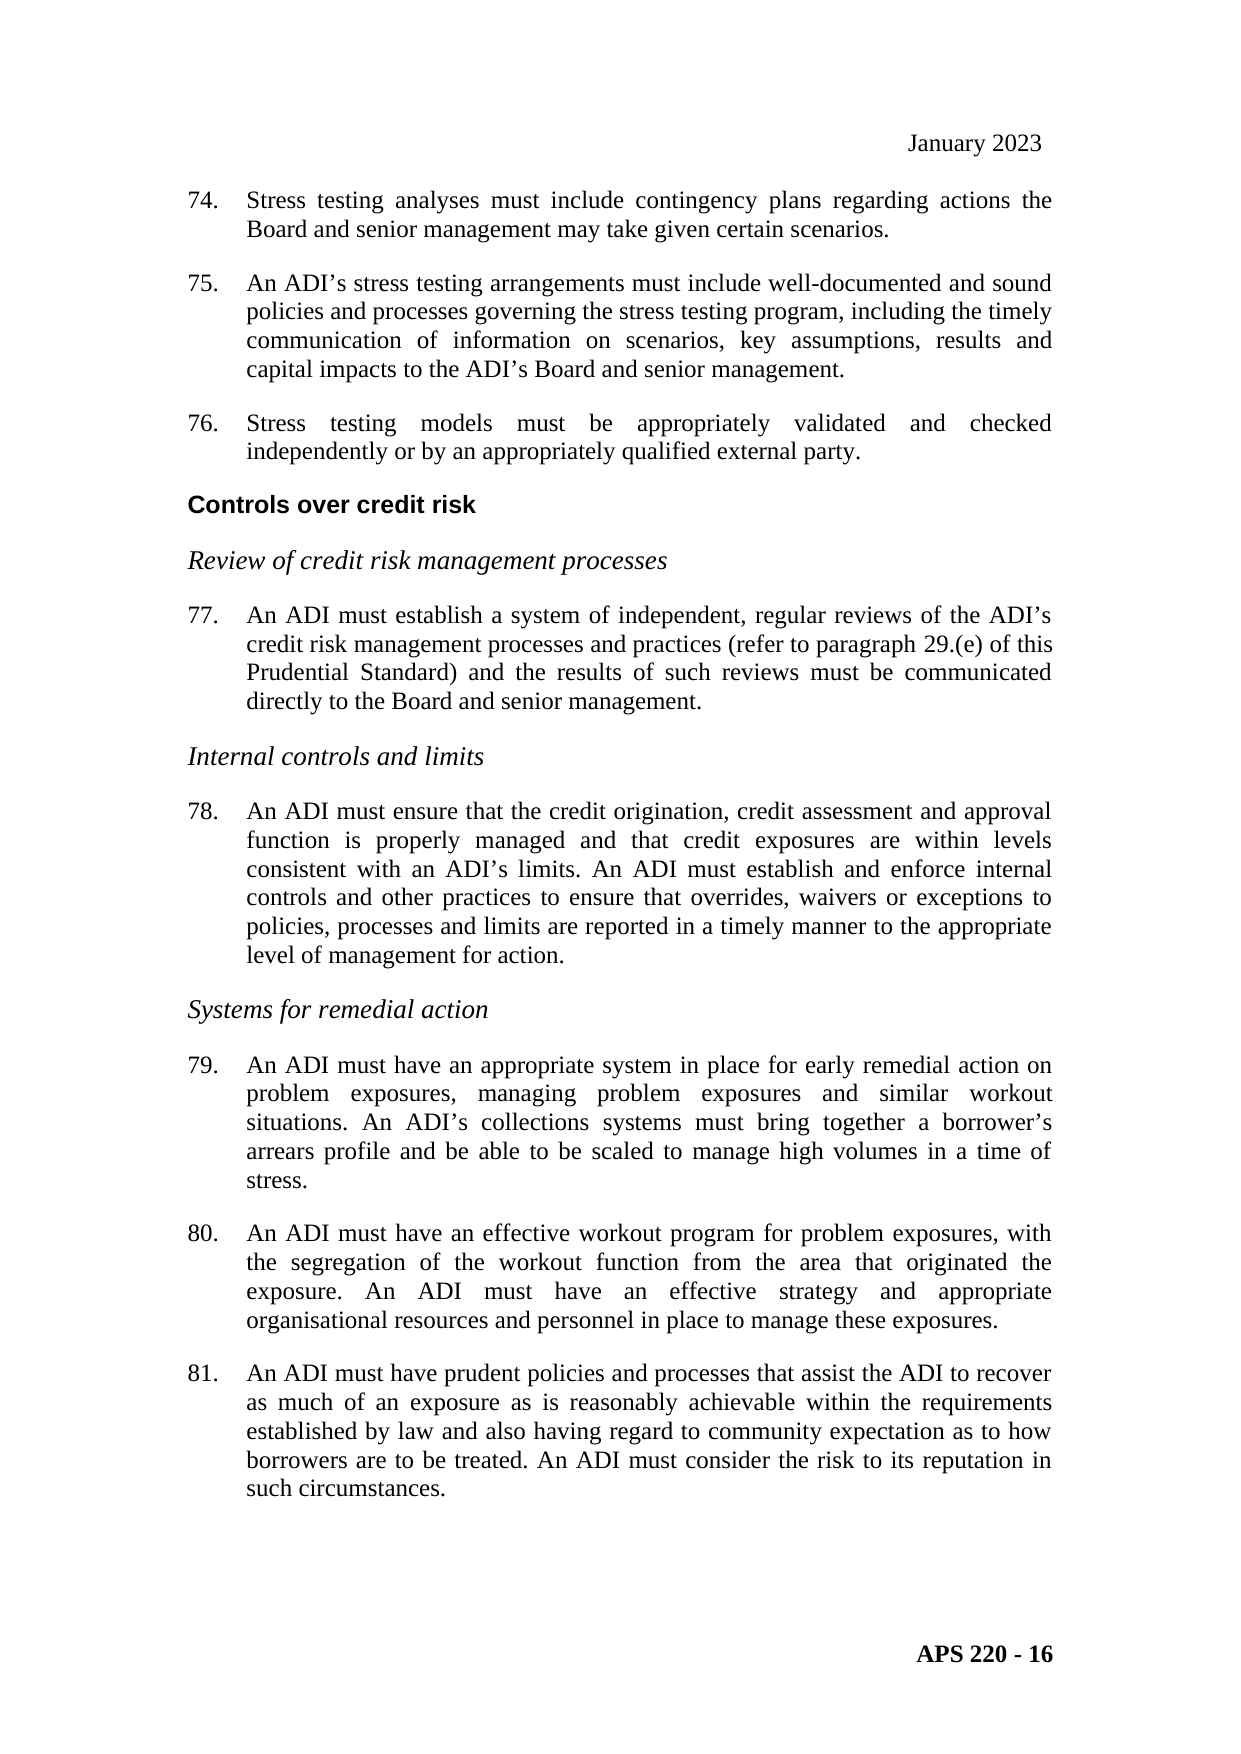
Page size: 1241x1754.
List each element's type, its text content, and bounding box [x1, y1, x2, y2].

text An ADI must have an effective workout program for problem exposures, with the segregation of the workout function from the area that originated the exposure. An ADI must have an effective strategy and appropriate organisational resources and personnel in place to manage these exposures. [187, 1218, 1053, 1333]
subtitle Controls over credit risk [187, 490, 1053, 519]
text Stress testing analyses must include contingency plans regarding actions the Board and senior management may take given certain scenarios. [187, 185, 1053, 243]
subtitle Internal controls and limits [187, 740, 1053, 771]
text An ADI’s stress testing arrangements must include well-documented and sound policies and processes governing the stress testing program, including the timely communication of information on scenarios, key assumptions, results and capital impacts to the ADI’s Board and senior management. [187, 268, 1053, 383]
subtitle Systems for remedial action [187, 994, 1053, 1025]
text An ADI must have prudent policies and processes that assist the ADI to recover as much of an exposure as is reasonably achievable within the requirements established by law and also having regard to community expectation as to how borrowers are to be treated. An ADI must consider the risk to its reputation in such circumstances. [187, 1358, 1053, 1502]
text Stress testing models must be appropriately validated and checked independently or by an appropriately qualified external party. [187, 408, 1053, 465]
text An ADI must establish a system of independent, regular reviews of the ADI’s credit risk management processes and practices (refer to paragraph 29(e) of this Prudential Standard) and the results of such reviews must be communicated directly to the Board and senior management. [187, 600, 1053, 715]
subtitle Review of credit risk management processes [187, 544, 1053, 575]
text An ADI must ensure that the credit origination, credit assessment and approval function is properly managed and that credit exposures are within levels consistent with an ADI’s limits. An ADI must establish and enforce internal controls and other practices to ensure that overrides, waivers or exceptions to policies, processes and limits are reported in a timely manner to the appropriate level of management for action. [187, 796, 1053, 969]
text An ADI must have an appropriate system in place for early remedial action on problem exposures, managing problem exposures and similar workout situations. An ADI’s collections systems must bring together a borrower’s arrears profile and be able to be scaled to manage high volumes in a time of stress. [187, 1050, 1053, 1193]
